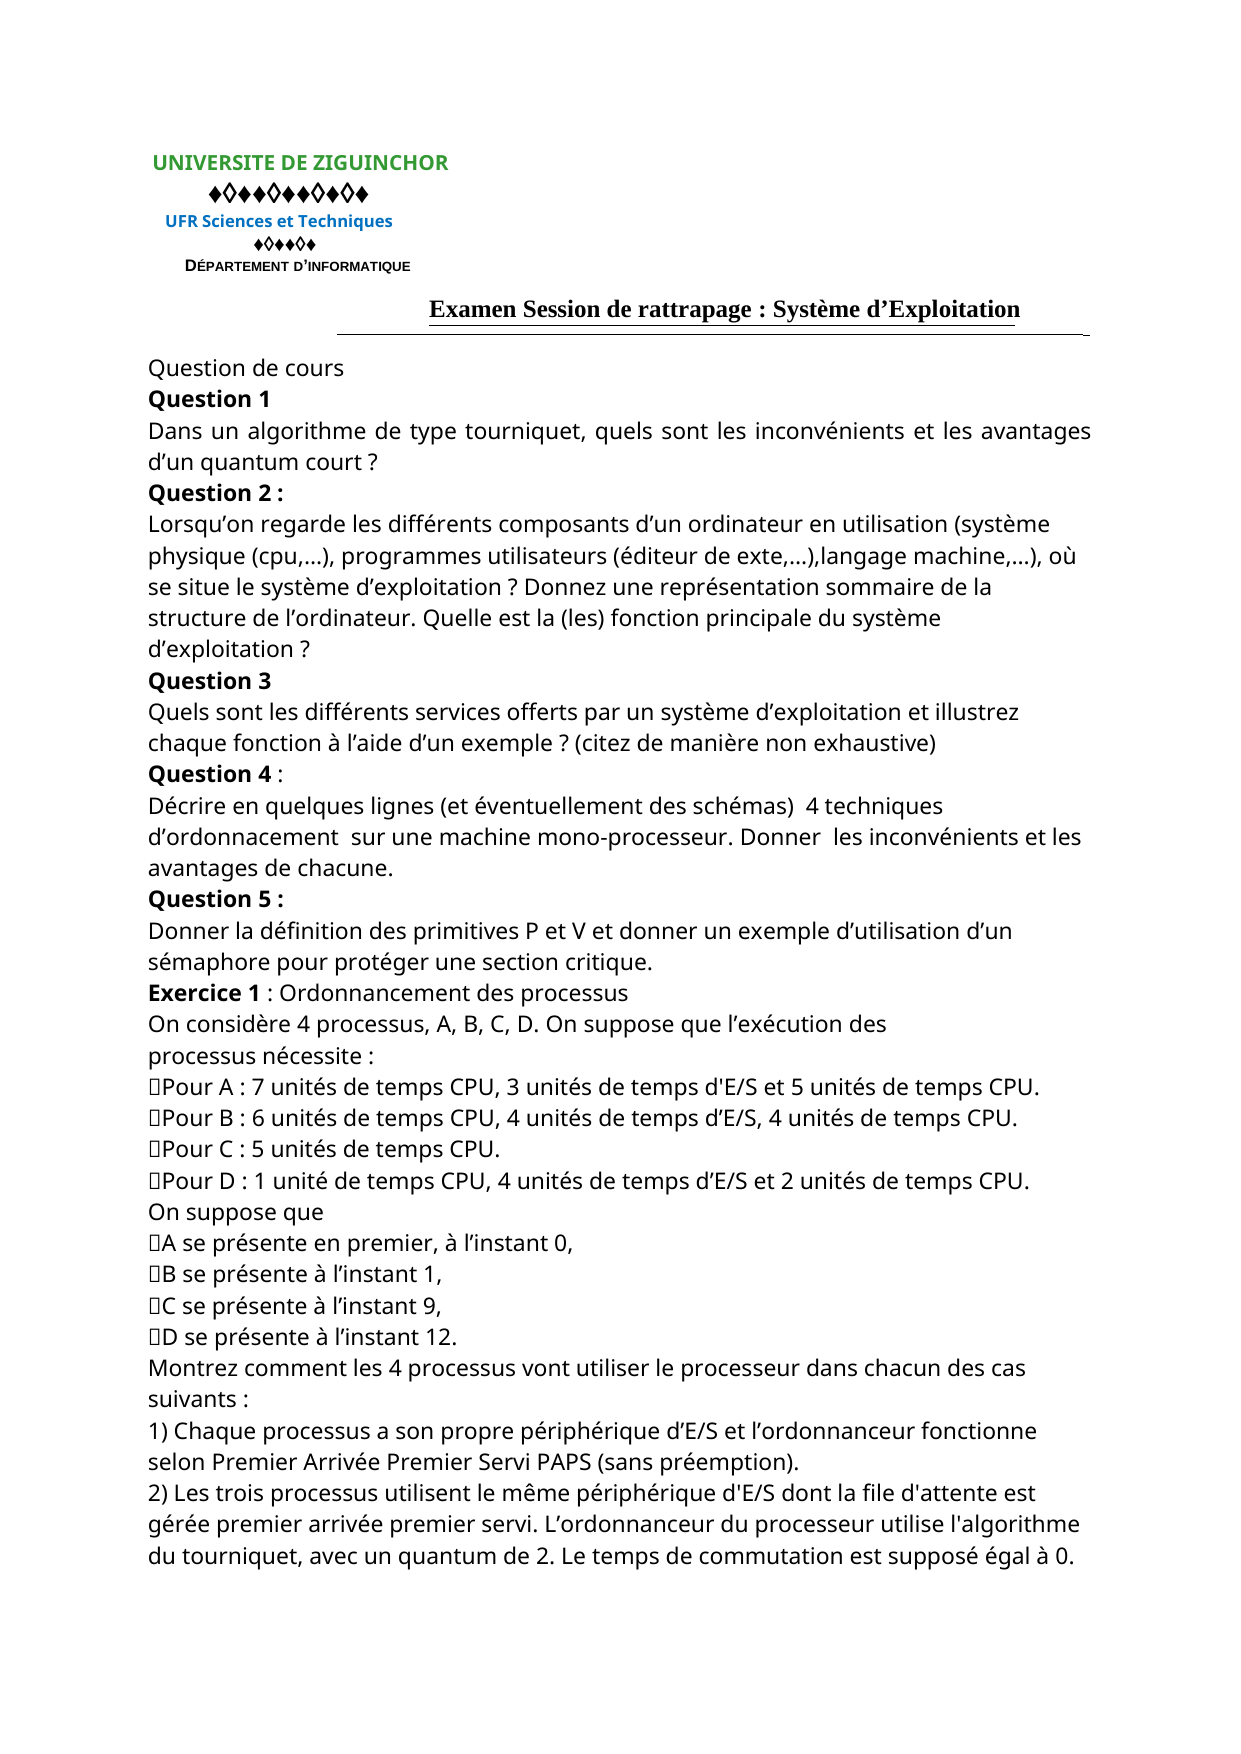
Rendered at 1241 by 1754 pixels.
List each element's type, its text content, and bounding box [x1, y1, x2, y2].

text Pour D : 1 unité de temps CPU, 4 unités de temps d’E/S et 2 unités de temps CPU. [148, 1164, 1093, 1196]
text ♦◊♦♦◊♦♦◊♦◊♦ [177, 176, 1093, 209]
text UFR Sciences et Techniques [148, 209, 1093, 232]
text Question 3 [148, 664, 1093, 696]
text Décrire en quelques lignes (et éventuellement des schémas) 4 techniques [148, 789, 1093, 821]
text B se présente à l’instant 1, [148, 1258, 1093, 1289]
text Question 1 [148, 383, 1093, 414]
text Pour C : 5 unités de temps CPU. [148, 1133, 1093, 1164]
text Pour B : 6 unités de temps CPU, 4 unités de temps d’E/S, 4 unités de temps CPU. [148, 1102, 1093, 1133]
text processus nécessite : [148, 1039, 1093, 1071]
text On suppose que [148, 1196, 1093, 1227]
text Examen Session de rattrapage : Système d’Exploitation [148, 294, 1093, 323]
text Lorsqu’on regarde les différents composants d’un ordinateur en utilisation (système physique (cpu,…), programmes utilisateurs (éditeur de exte,…),langage machine,…), où se situe le système d’exploitation ? Donnez une représentation sommaire de la structure de l’ordinateur. Quelle est la (les) fonction principale du système d’exploitation ? [148, 508, 1093, 664]
text Quels sont les différents services offerts par un système d’exploitation et illustrez chaque fonction à l’aide d’un exemple ? (citez de manière non exhaustive) [148, 696, 1093, 758]
text UNIVERSITE DE ZIGUINCHOR [103, 148, 1122, 176]
text C se présente à l’instant 9, [148, 1289, 1093, 1321]
text Donner la définition des primitives P et V et donner un exemple d’utilisation d’un sémaphore pour protéger une section critique. [148, 914, 1093, 977]
text d’ordonnacement sur une machine mono-processeur. Donner les inconvénients et les avantages de chacune. [148, 821, 1093, 883]
text Pour A : 7 unités de temps CPU, 3 unités de temps d'E/S et 5 unités de temps CPU. [148, 1071, 1093, 1102]
text 2) Les trois processus utilisent le même périphérique d'E/S dont la file d'attente est gérée premier arrivée premier servi. L’ordonnanceur du processeur utilise l'algorithme du tourniquet, avec un quantum de 2. Le temps de commutation est supposé égal à 0. [148, 1477, 1093, 1571]
text Montrez comment les 4 processus vont utiliser le processeur dans chacun des cas suivants : [148, 1352, 1093, 1414]
text Question 4 : [148, 758, 1093, 789]
text Question 2 : [148, 477, 1093, 508]
text Exercice 1 : Ordonnancement des processus [148, 977, 1093, 1008]
text On considère 4 processus, A, B, C, D. On suppose que l’exécution des [148, 1008, 1093, 1039]
text Dans un algorithme de type tourniquet, quels sont les inconvénients et les avantages d’un quantum court ? [148, 414, 1093, 477]
text A se présente en premier, à l’instant 0, [148, 1227, 1093, 1258]
text 1) Chaque processus a son propre périphérique d’E/S et l’ordonnanceur fonctionne selon Premier Arrivée Premier Servi PAPS (sans préemption). [148, 1414, 1093, 1477]
text Département d’informatique [148, 256, 1093, 275]
text Question de cours [148, 352, 1093, 383]
text ♦◊♦♦◊♦ [177, 232, 1093, 256]
text Question 5 : [148, 883, 1093, 914]
text D se présente à l’instant 12. [148, 1321, 1093, 1352]
